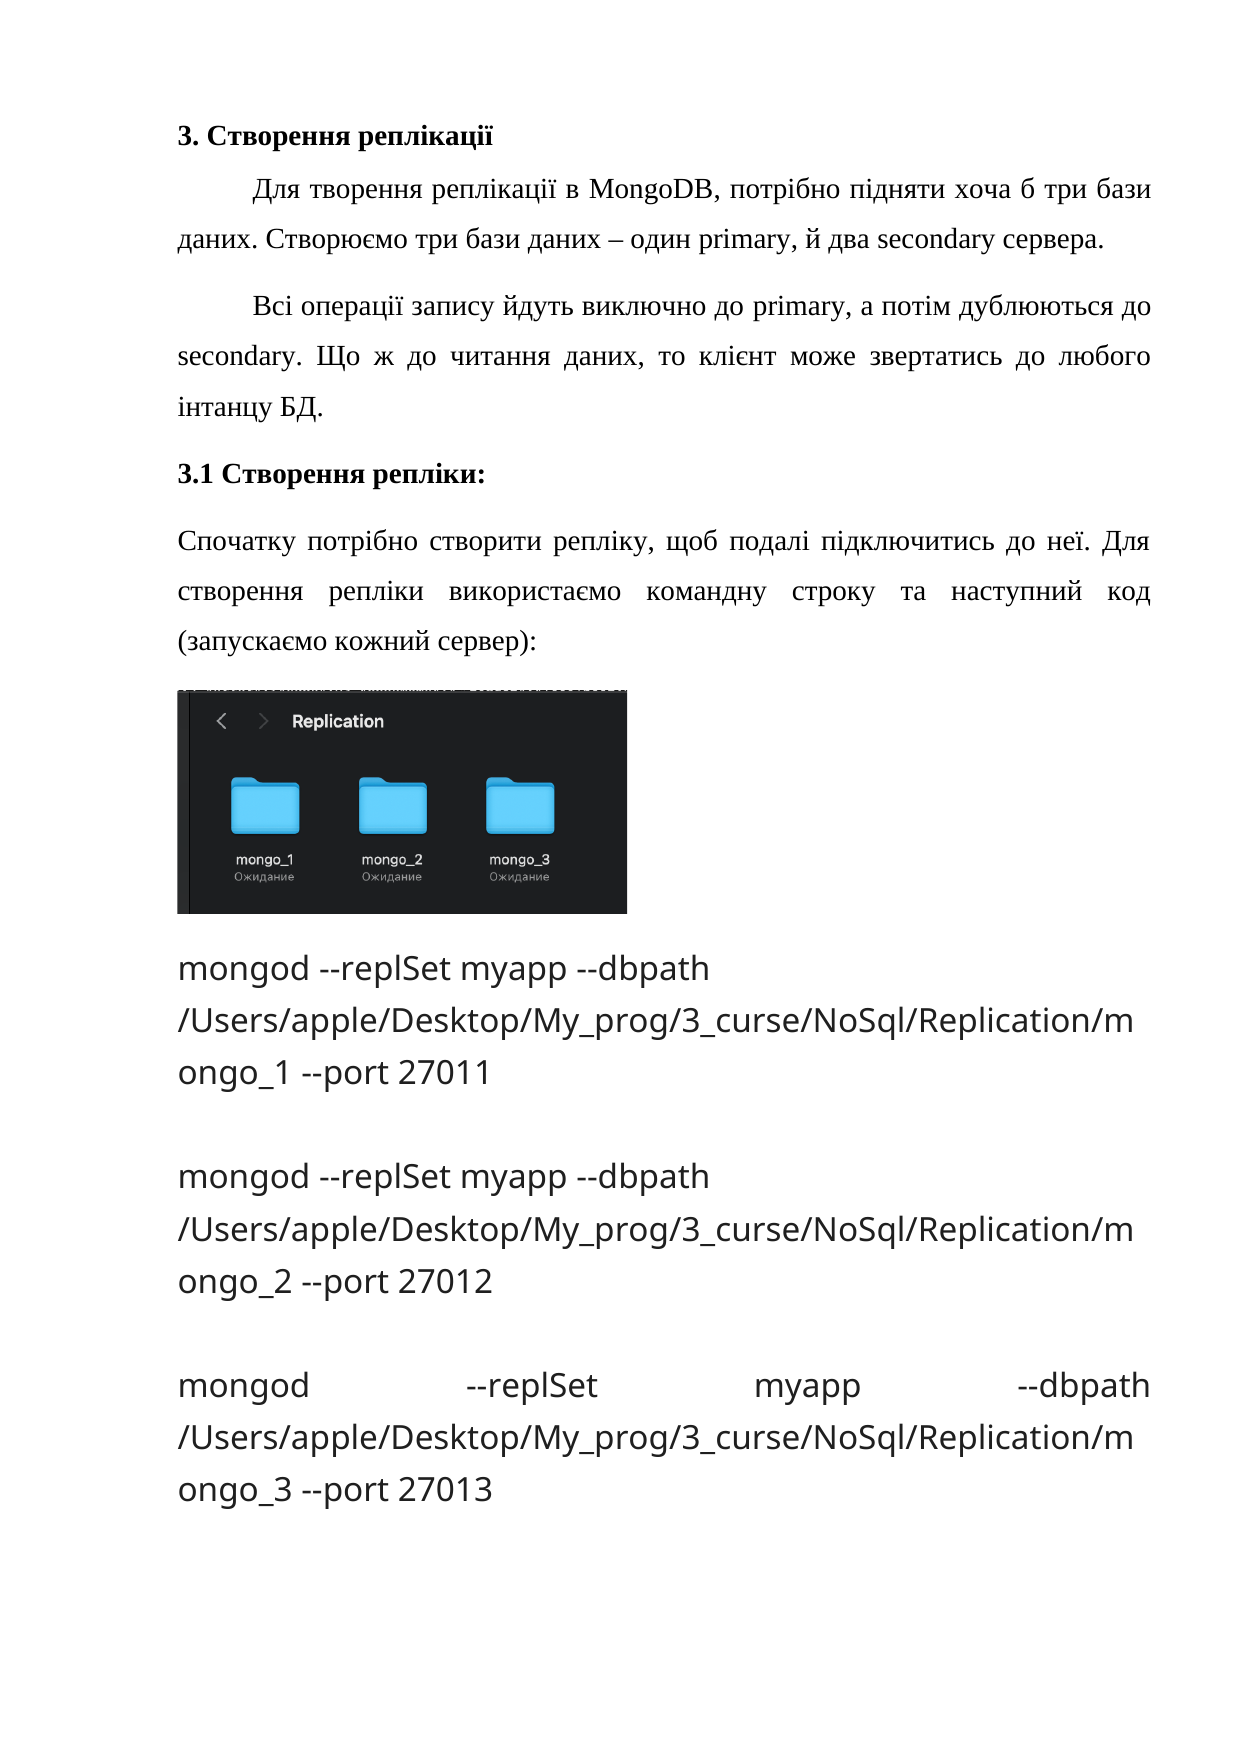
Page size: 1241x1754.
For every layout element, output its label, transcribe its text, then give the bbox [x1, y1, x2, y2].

text mongod --replSet myapp --dbpath /Users/apple/Desktop/My_prog/3_curse/NoSql/Replication/mongo_2 --port 27012 [177, 1153, 1152, 1303]
text Всі операції запису йдуть виключно до primary, а потім дублюються до secondary. Що ж до читання даних, то клієнт може звертатись до любого інтанцу БД. [177, 288, 1152, 422]
picture [177, 690, 628, 914]
text 3. Створення реплікації [177, 118, 1152, 152]
text Спочатку потрібно створити репліку, щоб подалі підключитись до неї. Для створення репліки використаємо командну строку та наступний код (запускаємо кожний сервер): [177, 523, 1152, 657]
text mongod --replSet myapp --dbpath /Users/apple/Desktop/My_prog/3_curse/NoSql/Replication/mongo_1 --port 27011 [177, 944, 1152, 1094]
text mongod --replSet myapp --dbpath /Users/apple/Desktop/My_prog/3_curse/NoSql/Replication/mongo_3 --port 27013 [177, 1362, 1152, 1512]
text Для творення реплікації в MongoDB, потрібно підняти хоча б три бази даних. Створюємо три бази даних – один primary, й два secondary сервера. [177, 171, 1152, 255]
text 3.1 Створення репліки: [177, 456, 1152, 489]
